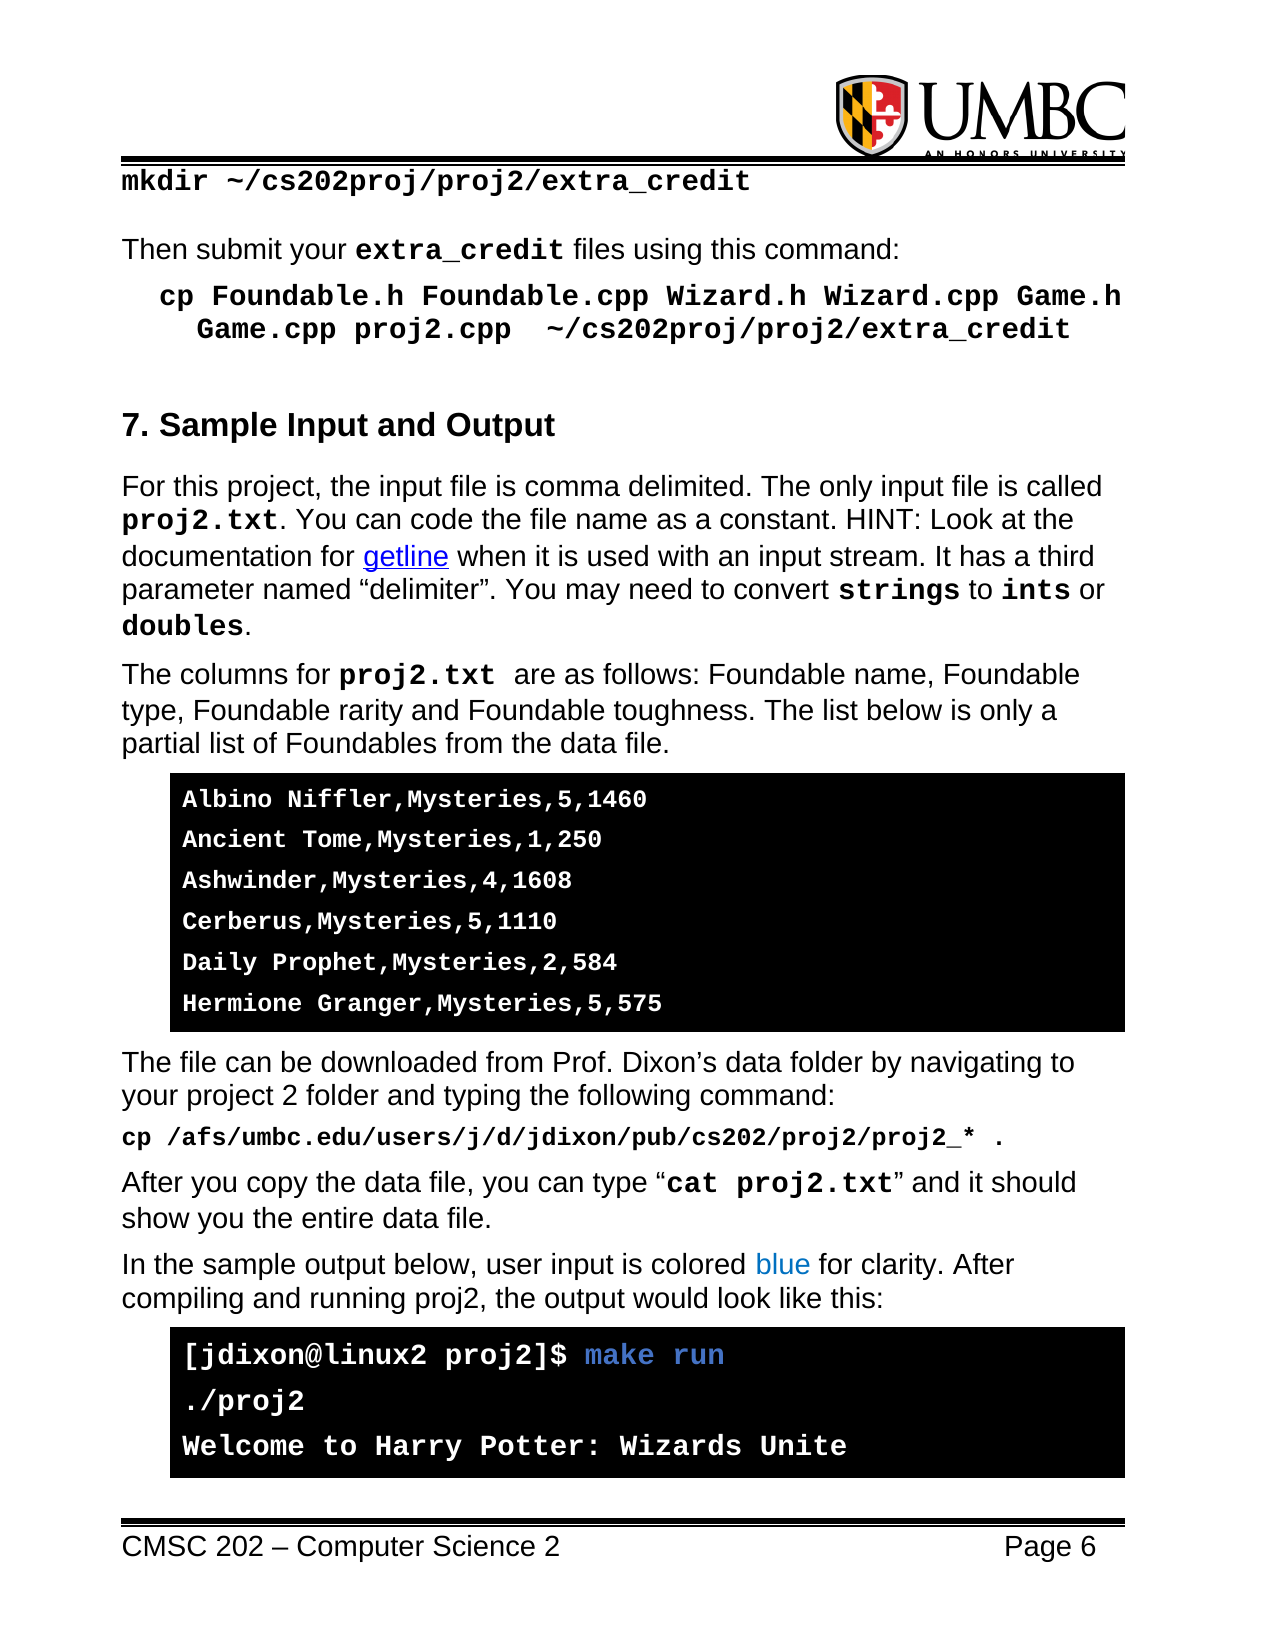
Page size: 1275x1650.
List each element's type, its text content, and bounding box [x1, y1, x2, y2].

list Then submit your extra_credit files using this command: [121, 232, 1125, 268]
text The columns for proj2.txt are as follows: Foundable name, Foundable type, Foundable rarity and Foundable toughness. The list below is only a partial list of Foundables from the data file. [121, 657, 1125, 760]
picture [836, 75, 1125, 156]
text cp /afs/umbc.edu/users/j/d/jdixon/pub/cs202/proj2/proj2_* . [121, 1124, 1125, 1153]
list cp Foundable.h Foundable.cpp Wizard.h Wizard.cpp Game.h Game.cpp proj2.cpp ~/cs202proj/proj2/extra_credit [159, 281, 1125, 347]
text For this project, the input file is comma delimited. The only input file is called proj2.txt. You can code the file name as a constant. HINT: Look at the documentation for getline when it is used with an input stream. It has a third parameter named “delimiter”. You may need to convert strings to ints or doubles. [121, 469, 1125, 644]
list mkdir ~/cs202proj/proj2/extra_credit [121, 166, 1125, 199]
text In the sample output below, user input is colored blue for clarity. After compiling and running proj2, the output would look like this: [121, 1247, 1125, 1314]
text The file can be downloaded from Prof. Dixon’s data folder by navigating to your project 2 folder and typing the following command: [121, 1045, 1125, 1112]
text After you copy the data file, you can type “cat proj2.txt” and it should show you the entire data file. [121, 1165, 1125, 1235]
table_header Albino Niffler,Mysteries,5,1460 Ancient Tome,Mysteries,1,250 Ashwinder,Mysteries,4,1608 Cerberus,Mysteries,5,1110 Daily Prophet,Mysteries,2,584 Hermione Granger,Mysteries,5,575 [171, 774, 1124, 1031]
subtitle Sample Input and Output [121, 405, 1125, 444]
